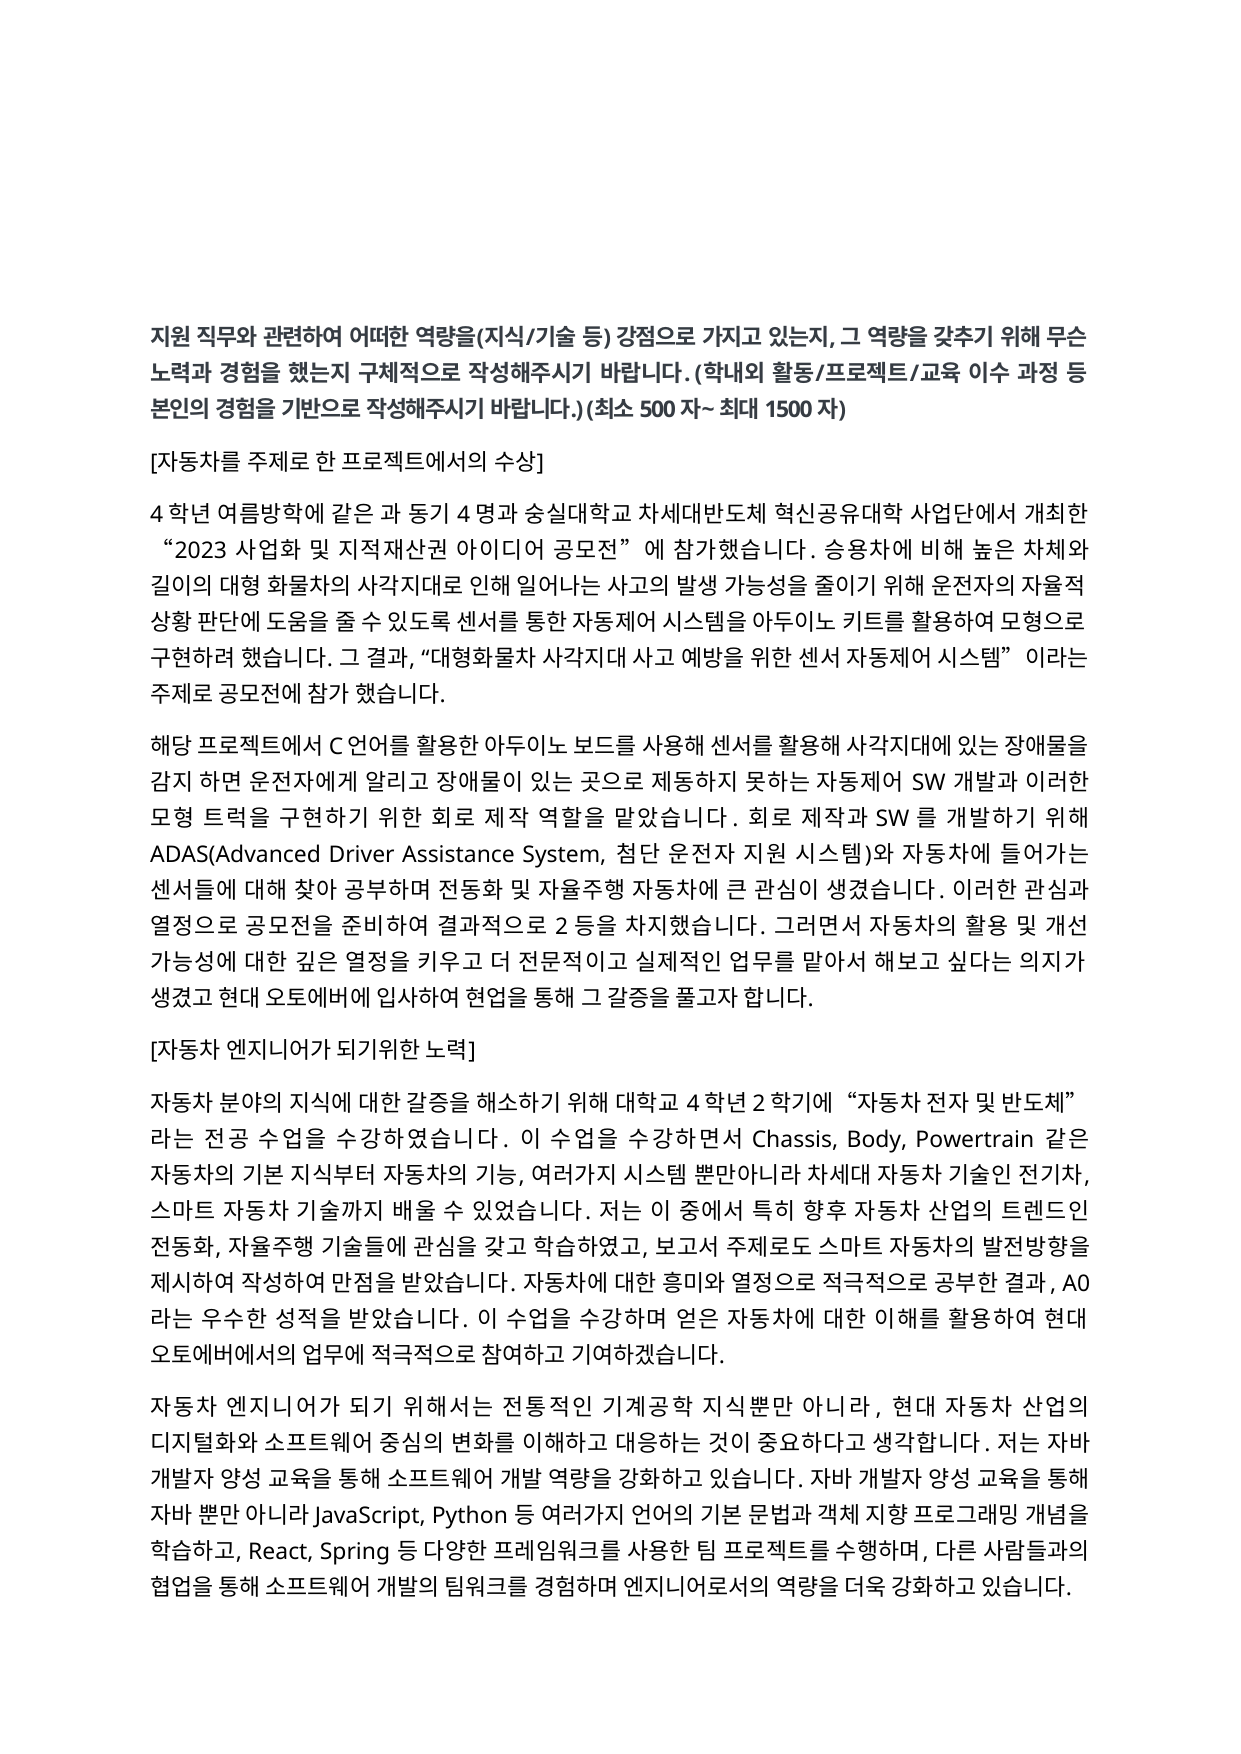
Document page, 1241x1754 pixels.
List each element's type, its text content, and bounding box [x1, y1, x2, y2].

text [자동차를 주제로 한 프로젝트에서의 수상] [150, 443, 1090, 477]
text 4학년 여름방학에 같은 과 동기4명과 숭실대학교 차세대반도체 혁신공유대학 사업단에서 개최한“2023 사업화 및 지적재산권 아이디어 공모전”에 참가했습니다. 승용차에 비해 높은 차체와 길이의 대형 화물차의 사각지대로 인해 일어나는 사고의 발생 가능성을 줄이기 위해 운전자의 자율적 상황 판단에 도움을 줄 수 있도록 센서를 통한 자동제어 시스템을 아두이노 키트를 활용하여 모형으로 구현하려 했습니다. 그 결과, “대형화물차 사각지대 사고 예방을 위한 센서 자동제어 시스템”이라는 주제로 공모전에 참가 했습니다. [150, 496, 1090, 709]
text 자동차 분야의 지식에 대한 갈증을 해소하기 위해 대학교4학년2학기에“자동차 전자 및 반도체” 라는 전공 수업을 수강하였습니다. 이 수업을 수강하면서Chassis, Body, Powertrain 같은 자동차의 기본 지식부터 자동차의 기능, 여러가지 시스템 뿐만아니라 차세대 자동차 기술인 전기차, 스마트 자동차 기술까지 배울 수 있었습니다. 저는 이 중에서 특히 향후 자동차 산업의 트렌드인 전동화, 자율주행 기술들에 관심을 갖고 학습하였고, 보고서 주제로도 스마트 자동차의 발전방향을 제시하여 작성하여 만점을 받았습니다. 자동차에 대한 흥미와 열정으로 적극적으로 공부한 결과, A0라는 우수한 성적을 받았습니다. 이 수업을 수강하며 얻은 자동차에 대한 이해를 활용하여 현대 오토에버에서의 업무에 적극적으로 참여하고 기여하겠습니다. [150, 1085, 1090, 1370]
text 지원 직무와 관련하여 어떠한 역량을(지식/기술 등) 강점으로 가지고 있는지, 그 역량을 갖추기 위해 무슨 노력과 경험을 했는지 구체적으로 작성해주시기 바랍니다. (학내외 활동/프로젝트/교육 이수 과정 등 본인의 경험을 기반으로 작성해주시기 바랍니다.) (최소500자~ 최대1500자) [150, 319, 1090, 424]
text [자동차 엔지니어가 되기위한 노력] [150, 1032, 1090, 1066]
text 해당 프로젝트에서C언어를 활용한 아두이노 보드를 사용해 센서를 활용해 사각지대에 있는 장애물을 감지 하면 운전자에게 알리고 장애물이 있는 곳으로 제동하지 못하는 자동제어SW 개발과 이러한 모형 트럭을 구현하기 위한 회로 제작 역할을 맡았습니다. 회로 제작과SW를 개발하기 위해ADAS(Advanced Driver Assistance System, 첨단 운전자 지원 시스템)와 자동차에 들어가는 센서들에 대해 찾아 공부하며 전동화 및 자율주행 자동차에 큰 관심이 생겼습니다. 이러한 관심과 열정으로 공모전을 준비하여 결과적으로2등을 차지했습니다. 그러면서 자동차의 활용 및 개선 가능성에 대한 깊은 열정을 키우고 더 전문적이고 실제적인 업무를 맡아서 해보고 싶다는 의지가 생겼고 현대 오토에버에 입사하여 현업을 통해 그 갈증을 풀고자 합니다. [150, 728, 1090, 1013]
text 자동차 엔지니어가 되기 위해서는 전통적인 기계공학 지식뿐만 아니라, 현대 자동차 산업의 디지털화와 소프트웨어 중심의 변화를 이해하고 대응하는 것이 중요하다고 생각합니다. 저는 자바 개발자 양성 교육을 통해 소프트웨어 개발 역량을 강화하고 있습니다. 자바 개발자 양성 교육을 통해 자바 뿐만 아니라JavaScript, Python 등 여러가지 언어의 기본 문법과 객체 지향 프로그래밍 개념을 학습하고, React, Spring 등 다양한 프레임워크를 사용한 팀 프로젝트를 수행하며, 다른 사람들과의 협업을 통해 소프트웨어 개발의 팀워크를 경험하며 엔지니어로서의 역량을 더욱 강화하고 있습니다. [150, 1389, 1090, 1602]
